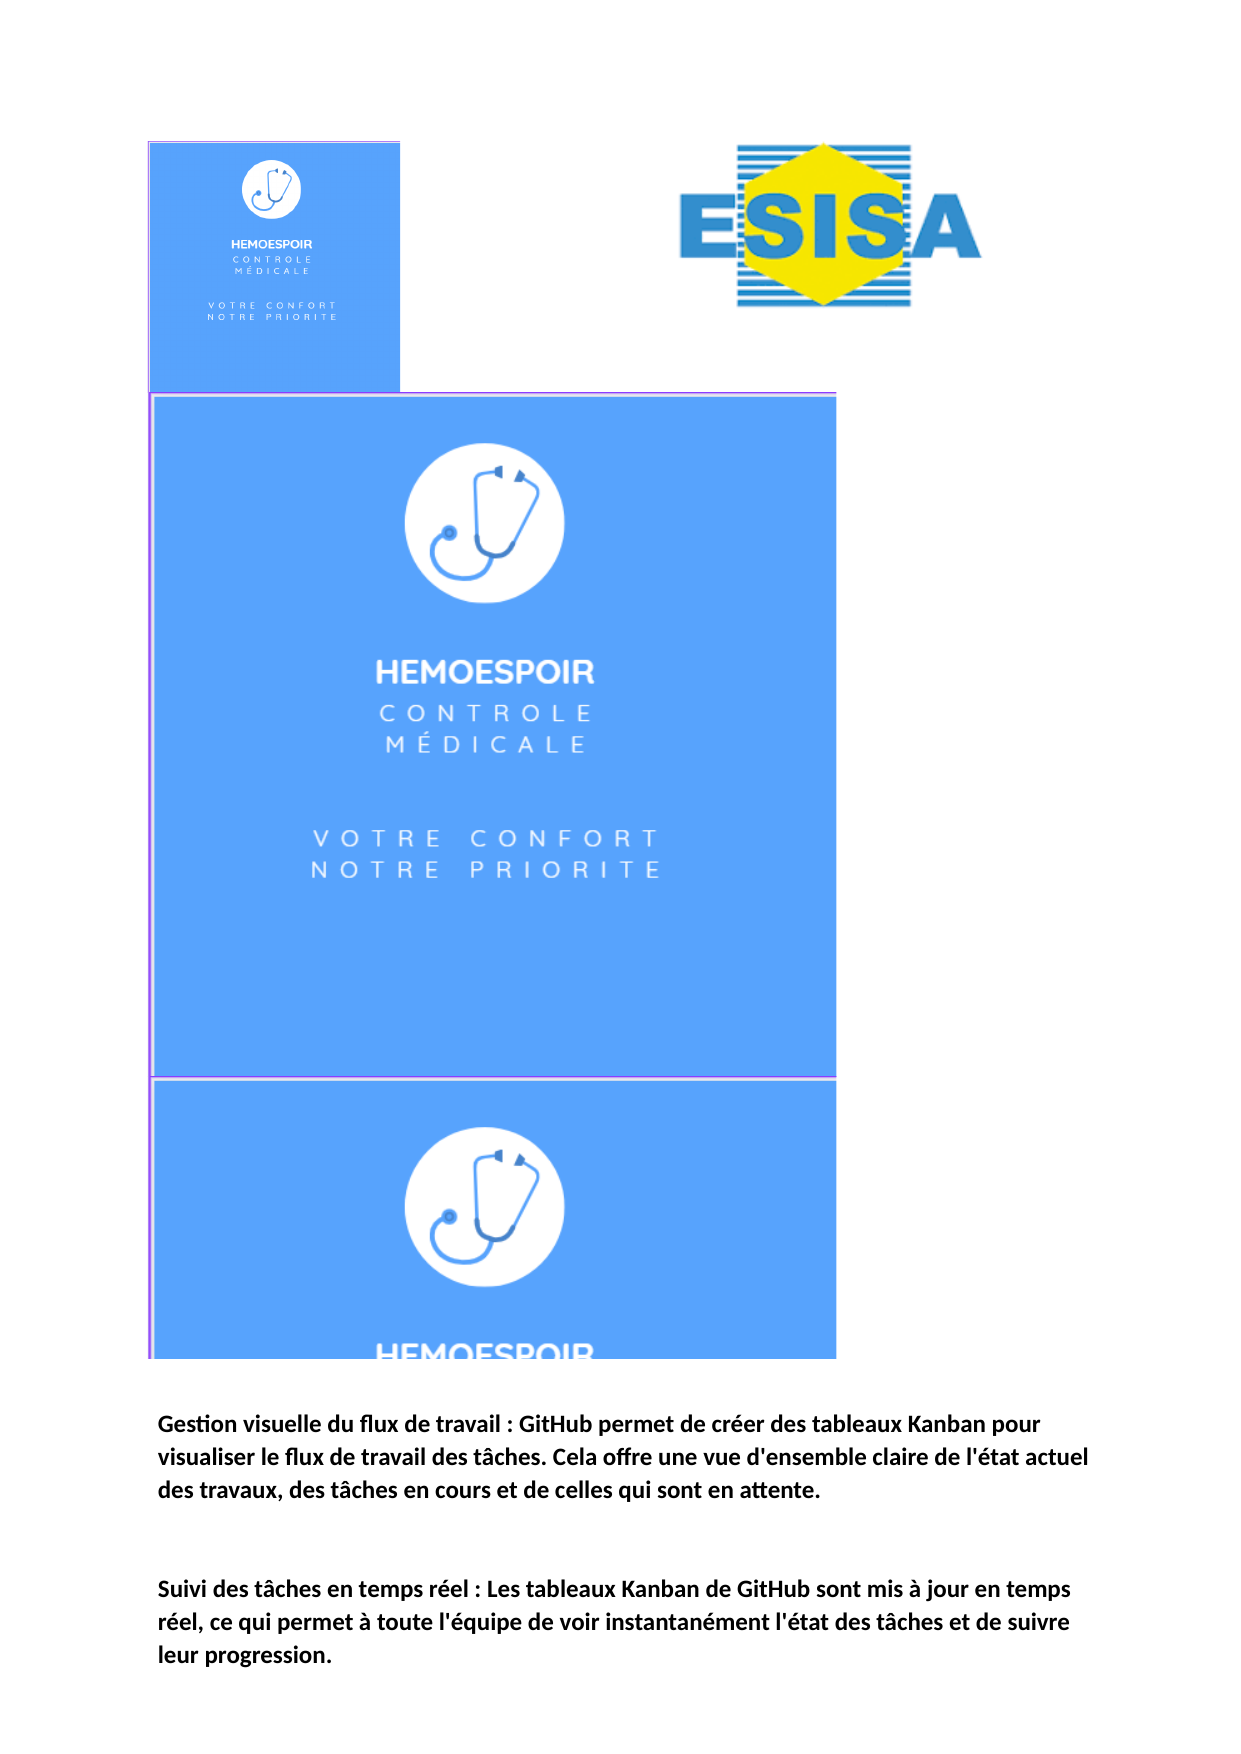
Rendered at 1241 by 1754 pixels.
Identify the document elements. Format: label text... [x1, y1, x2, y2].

picture [147, 73, 993, 1359]
text Gestion visuelle du flux de travail : GitHub permet de créer des tableaux Kanban pour visualiser le flux de travail des tâches. Cela offre une vue d'ensemble claire de l'état actuel des travaux, des tâches en cours et de celles qui sont en attente. [158, 1408, 1093, 1505]
text Suivi des tâches en temps réel : Les tableaux Kanban de GitHub sont mis à jour en temps réel, ce qui permet à toute l'équipe de voir instantanément l'état des tâches et de suivre leur progression. [158, 1573, 1093, 1670]
